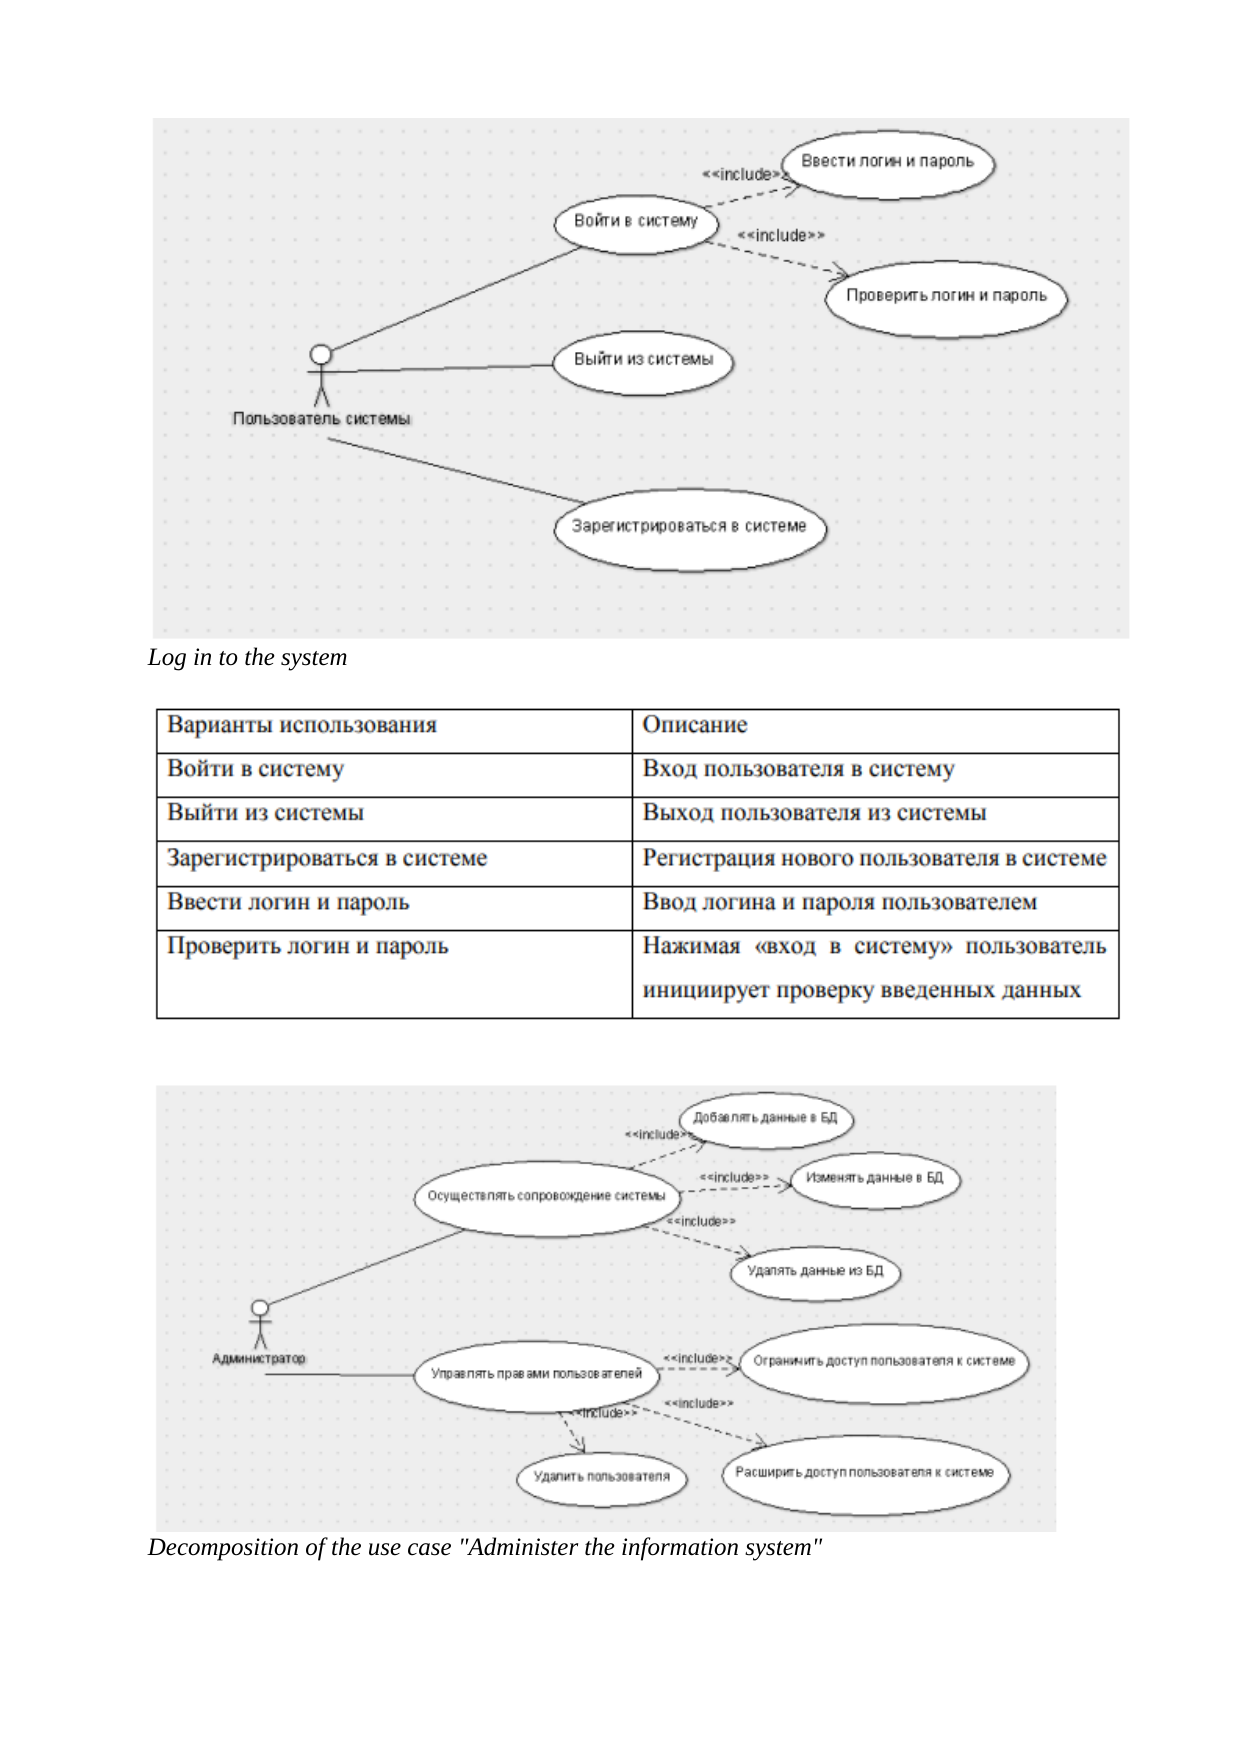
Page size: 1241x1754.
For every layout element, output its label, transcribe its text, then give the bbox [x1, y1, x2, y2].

picture [147, 1078, 1068, 1532]
picture [147, 699, 1131, 1021]
text Log in to the system [148, 642, 1152, 670]
picture [147, 118, 1139, 642]
text Decomposition of the use case "Administer the information system" [148, 1532, 1152, 1560]
